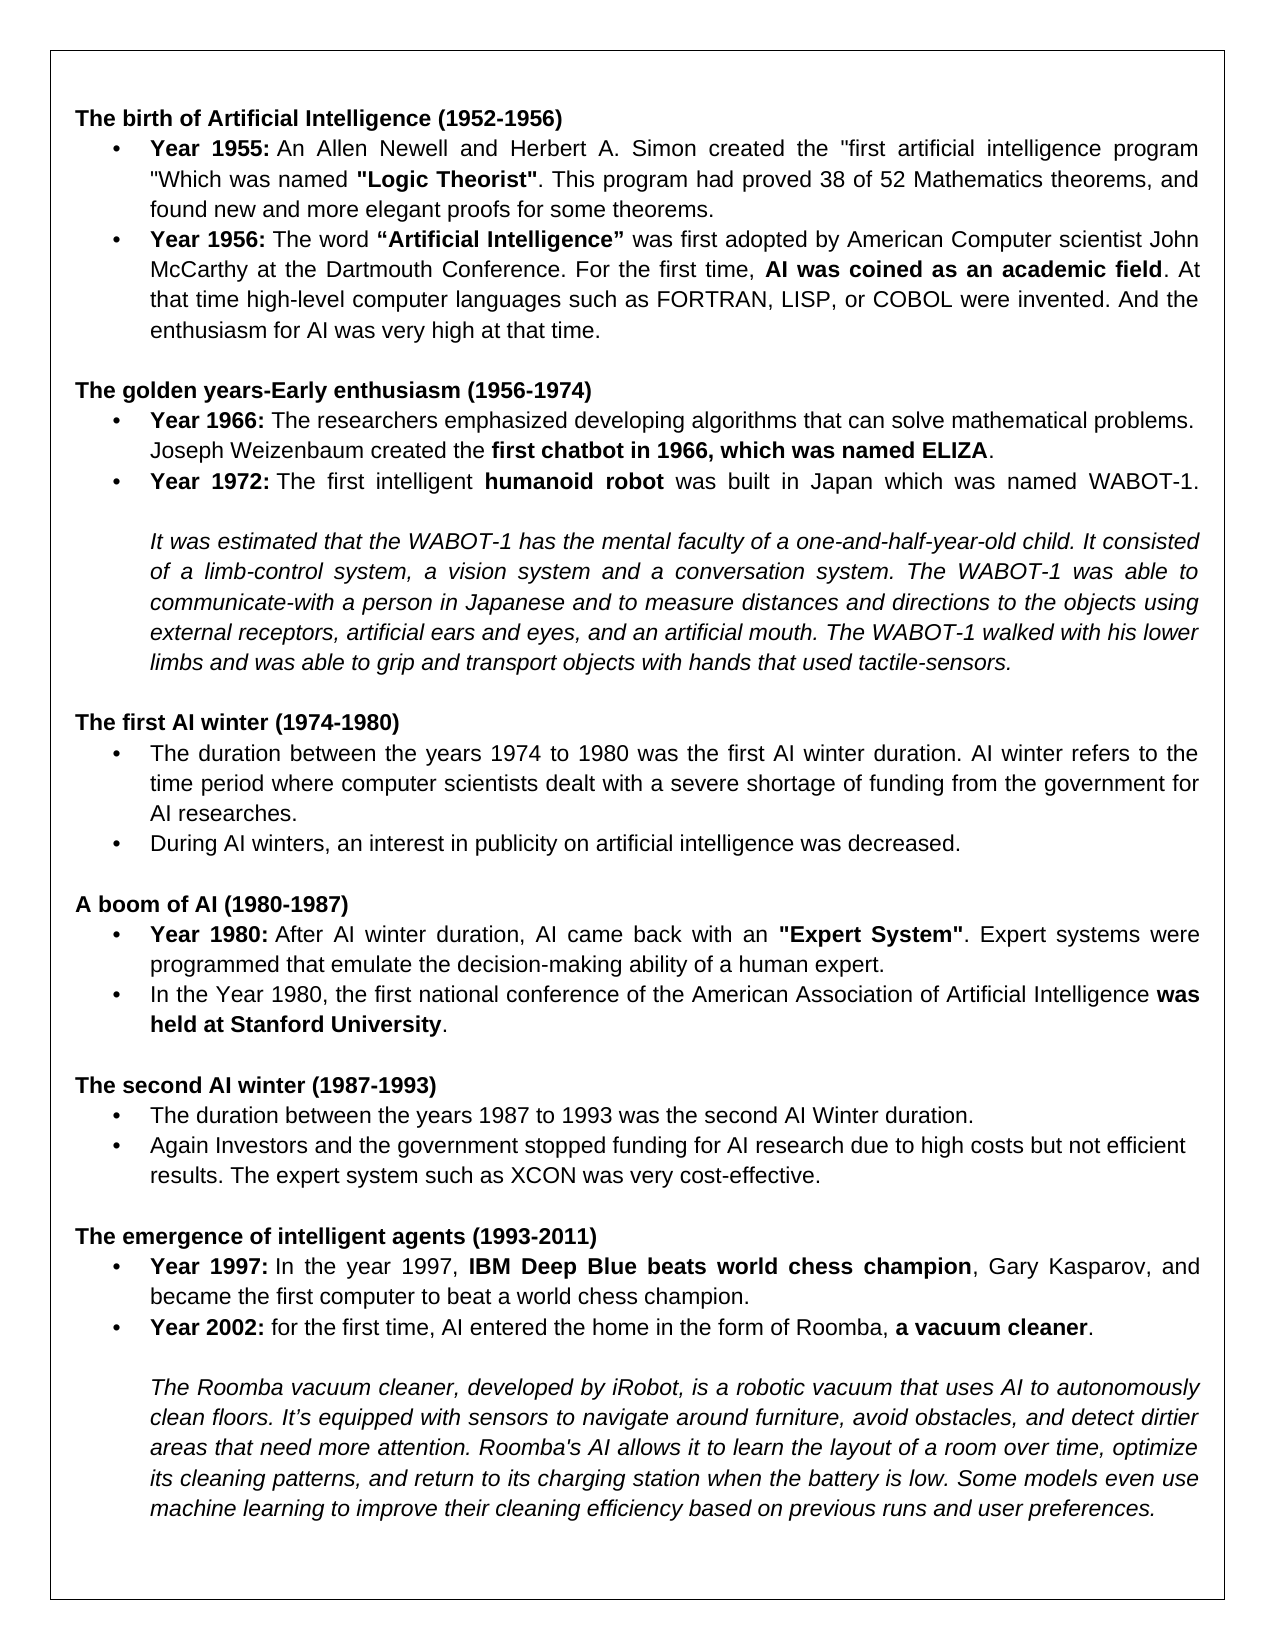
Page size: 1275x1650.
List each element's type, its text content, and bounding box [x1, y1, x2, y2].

text The second AI winter (1987-1993) [75, 1072, 1200, 1098]
list Year 1956: The word “Artificial Intelligence” was first adopted by American Computer scientist John McCarthy at the Dartmouth Conference. For the first time, AI was coined as an academic field. At that time high-level computer languages such as FORTRAN, LISP, or COBOL were invented. And the enthusiasm for AI was very high at that time. [112, 226, 1200, 343]
text The Roomba vacuum cleaner, developed by iRobot, is a robotic vacuum that uses AI to autonomously clean floors. It’s equipped with sensors to navigate around furniture, avoid obstacles, and detect dirtier areas that need more attention. Roomba's AI allows it to learn the layout of a room over time, optimize its cleaning patterns, and return to its charging station when the battery is low. Some models even use machine learning to improve their cleaning efficiency based on previous runs and user preferences. [150, 1374, 1200, 1521]
text The birth of Artificial Intelligence (1952-1956) [75, 105, 1200, 132]
text The golden years-Early enthusiasm (1956-1974) [75, 377, 1200, 403]
text The emergence of intelligent agents (1993-2011) [75, 1223, 1200, 1249]
list During AI winters, an interest in publicity on artificial intelligence was decreased. [112, 830, 1200, 857]
list Year 2002: for the first time, AI entered the home in the form of Roomba, a vacuum cleaner. [112, 1313, 1200, 1340]
list In the Year 1980, the first national conference of the American Association of Artificial Intelligence was held at Stanford University. [112, 981, 1200, 1038]
text The first AI winter (1974-1980) [75, 709, 1200, 736]
list Year 1955: An Allen Newell and Herbert A. Simon created the "first artificial intelligence program "Which was named "Logic Theorist". This program had proved 38 of 52 Mathematics theorems, and found new and more elegant proofs for some theorems. [112, 135, 1200, 222]
list Year 1972: The first intelligent humanoid robot was built in Japan which was named WABOT-1. It was estimated that the WABOT-1 has the mental faculty of a one-and-half-year-old child. It consisted of a limb-control system, a vision system and a conversation system. The WABOT-1 was able to communicate-with a person in Japanese and to measure distances and directions to the objects using external receptors, artificial ears and eyes, and an artificial mouth. The WABOT-1 walked with his lower limbs and was able to grip and transport objects with hands that used tactile-sensors. [112, 468, 1200, 675]
list Year 1966: The researchers emphasized developing algorithms that can solve mathematical problems. Joseph Weizenbaum created the first chatbot in 1966, which was named ELIZA. [112, 407, 1200, 464]
list The duration between the years 1974 to 1980 was the first AI winter duration. AI winter refers to the time period where computer scientists dealt with a severe shortage of funding from the government for AI researches. [112, 739, 1200, 826]
list Year 1980: After AI winter duration, AI came back with an "Expert System". Expert systems were programmed that emulate the decision-making ability of a human expert. [112, 921, 1200, 977]
list Again Investors and the government stopped funding for AI research due to high costs but not efficient results. The expert system such as XCON was very cost-effective. [112, 1132, 1200, 1189]
list The duration between the years 1987 to 1993 was the second AI Winter duration. [112, 1102, 1200, 1128]
text A boom of AI (1980-1987) [75, 891, 1200, 917]
list Year 1997: In the year 1997, IBM Deep Blue beats world chess champion, Gary Kasparov, and became the first computer to beat a world chess champion. [112, 1253, 1200, 1310]
